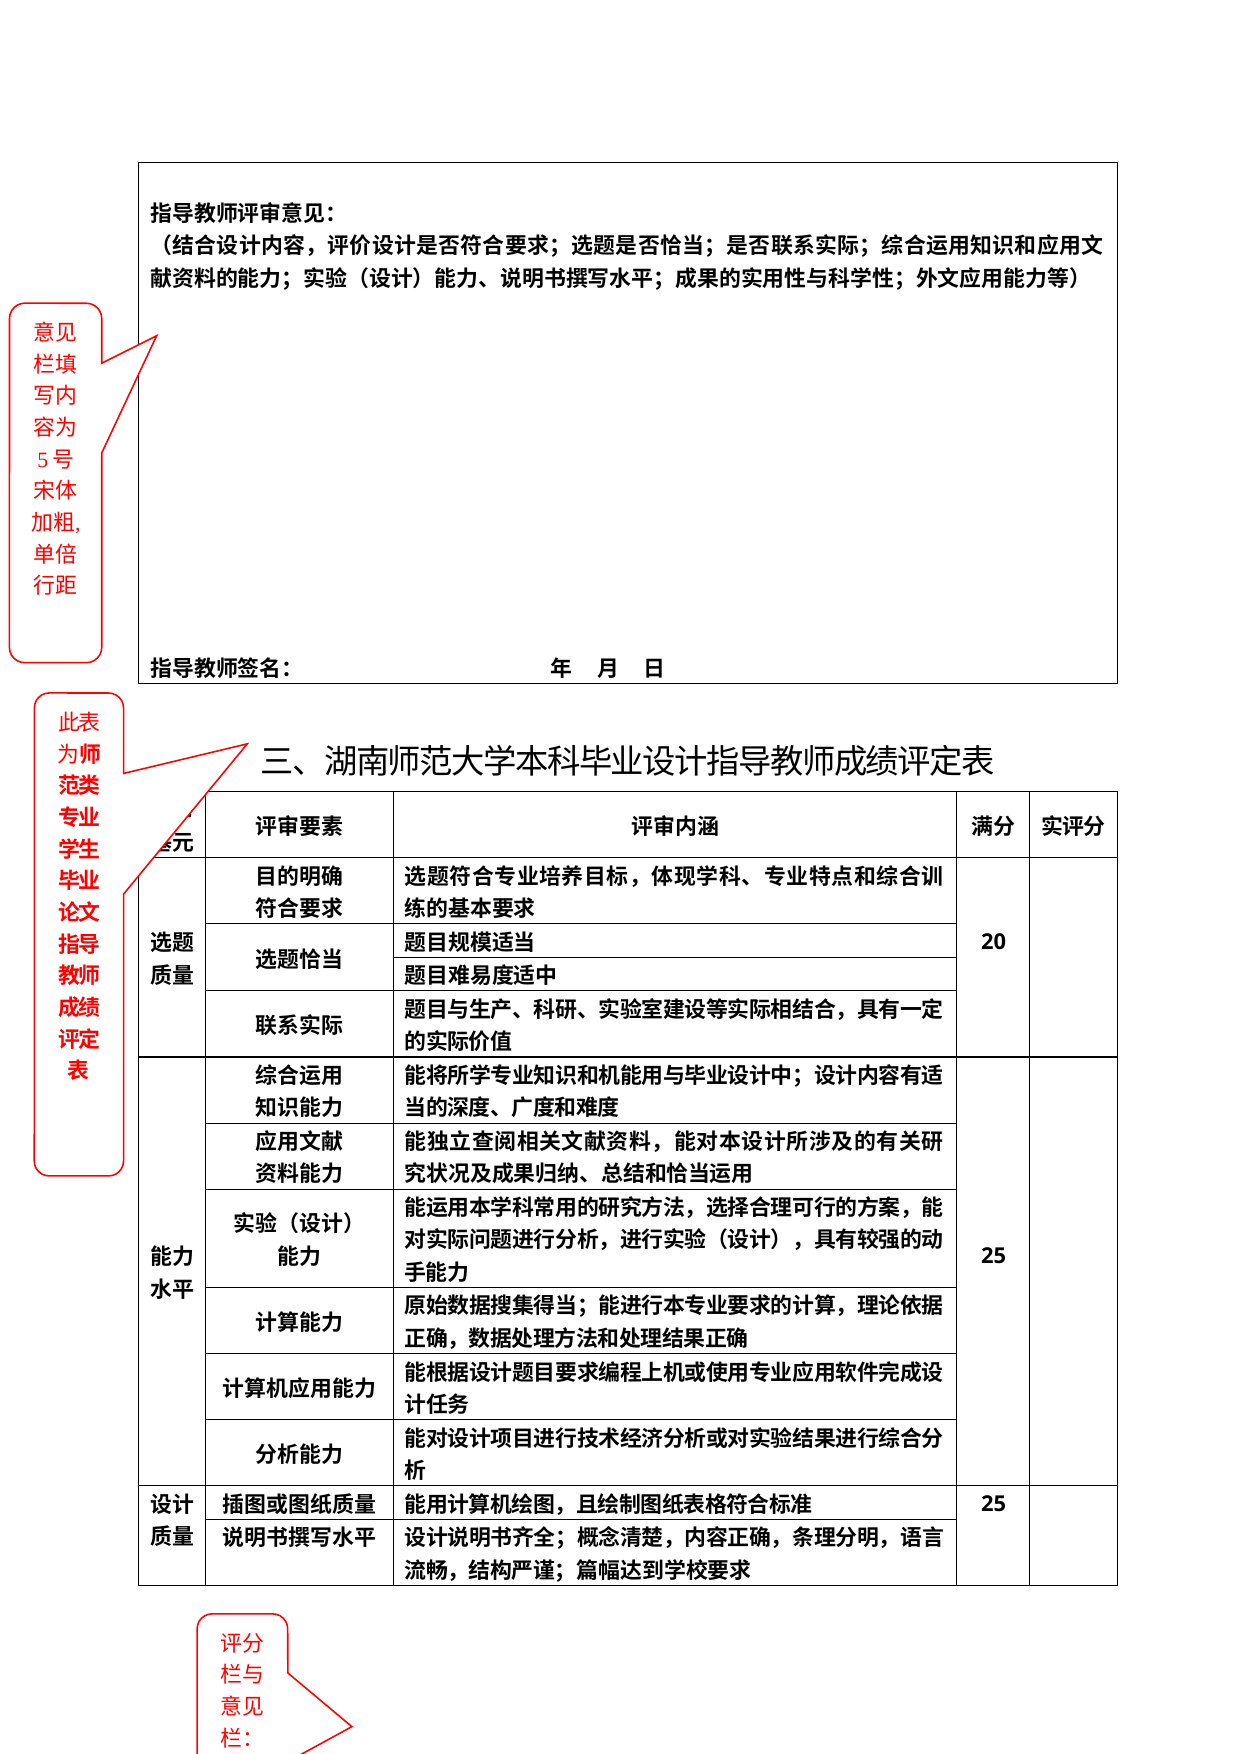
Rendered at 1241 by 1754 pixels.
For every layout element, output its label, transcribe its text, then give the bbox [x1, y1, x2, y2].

text 三、湖南师范大学本科毕业设计指导教师成绩评定表 [150, 726, 1106, 791]
table_cell 25 [957, 1486, 1029, 1585]
table_header 评审基元 [156, 798, 205, 857]
table_cell 综合运用 知识能力 [206, 1058, 393, 1122]
table_cell 设计说明书齐全；概念清楚，内容正确，条理分明，语言流畅，结构严谨；篇幅达到学校要求 [394, 1520, 956, 1585]
table_cell 题目难易度适中 [394, 958, 956, 990]
table_cell 题目规模适当 [394, 924, 956, 957]
table_cell [1030, 1058, 1117, 1485]
table_cell 目的明确 符合要求 [206, 858, 393, 923]
table_cell 能用计算机绘图，且绘制图纸表格符合标准 [394, 1486, 956, 1519]
table_cell [1030, 858, 1117, 1056]
table_cell 设计质量 [139, 1486, 205, 1585]
table_cell 原始数据搜集得当；能进行本专业要求的计算，理论依据正确，数据处理方法和处理结果正确 [394, 1288, 956, 1353]
table_cell 实验（设计） 能力 [206, 1190, 393, 1287]
table_cell 25 [957, 1058, 1029, 1485]
table_cell 选题符合专业培养目标，体现学科、专业特点和综合训练的基本要求 [394, 858, 956, 923]
table_cell 选题质量 [139, 858, 205, 1056]
table_cell [1030, 1486, 1117, 1585]
table_cell 分析能力 [206, 1420, 393, 1485]
table_cell 指导教师评审意见： （结合设计内容，评价设计是否符合要求；选题是否恰当；是否联系实际；综合运用知识和应用文献资料的能力；实验（设计）能力、说明书撰写水平；成果的实用性与科学性；外文应用能力等） 指导教师签名： 年 月 日 [139, 163, 1117, 683]
table_cell 20 [957, 858, 1029, 1056]
table_cell 能独立查阅相关文献资料，能对本设计所涉及的有关研究状况及成果归纳、总结和恰当运用 [394, 1124, 956, 1188]
table_cell 能运用本学科常用的研究方法，选择合理可行的方案，能对实际问题进行分析，进行实验（设计），具有较强的动手能力 [394, 1190, 956, 1287]
table_cell 应用文献 资料能力 [206, 1124, 393, 1188]
table_cell 计算机应用能力 [206, 1354, 393, 1419]
table_cell 选题恰当 [206, 924, 393, 990]
table_cell 说明书撰写水平 [206, 1520, 393, 1585]
table_cell 插图或图纸质量 [206, 1486, 393, 1519]
table_cell 能力水平 [139, 1058, 205, 1485]
table_header 满分 [957, 792, 1029, 857]
table_cell 能将所学专业知识和机能用与毕业设计中；设计内容有适当的深度、广度和难度 [394, 1058, 956, 1122]
table_header 评审要素 [206, 792, 393, 857]
table_cell 计算能力 [206, 1288, 393, 1353]
table_header 实评分 [1030, 792, 1117, 857]
table_cell 联系实际 [206, 991, 393, 1056]
table_header 评审内涵 [394, 792, 956, 857]
table_cell 能对设计项目进行技术经济分析或对实验结果进行综合分析 [394, 1420, 956, 1485]
table_cell 题目与生产、科研、实验室建设等实际相结合，具有一定的实际价值 [394, 991, 956, 1056]
table_cell 能根据设计题目要求编程上机或使用专业应用软件完成设计任务 [394, 1354, 956, 1419]
